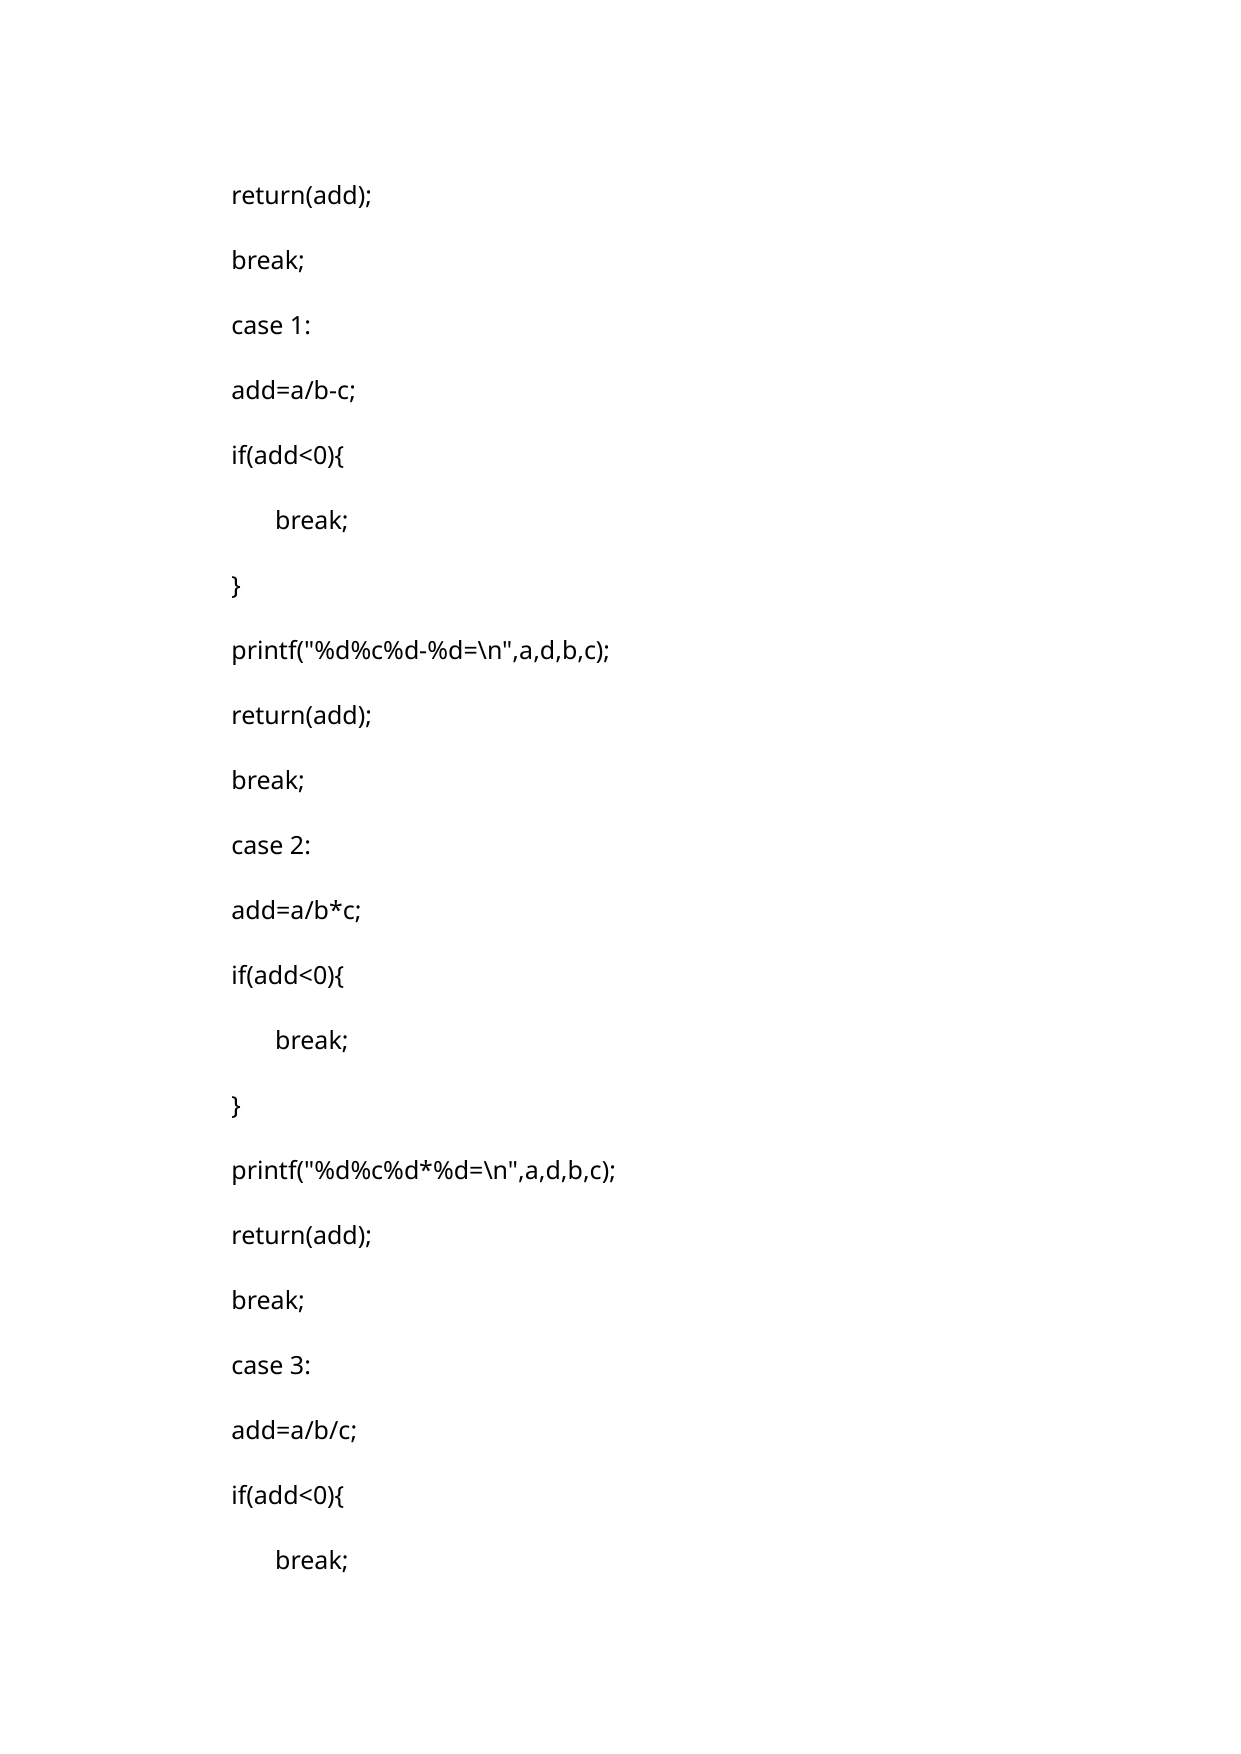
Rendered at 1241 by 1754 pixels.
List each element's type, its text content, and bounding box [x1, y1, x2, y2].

text return(add); [187, 162, 1053, 227]
text add=a/b-c; [187, 357, 1053, 422]
text break; [187, 747, 1053, 812]
text add=a/b/c; [187, 1397, 1053, 1462]
text add=a/b*c; [187, 877, 1053, 942]
text case 2: [187, 812, 1053, 877]
text printf("%d%c%d-%d=\n",a,d,b,c); [187, 617, 1053, 682]
text if(add<0){ [187, 422, 1053, 487]
text return(add); [187, 682, 1053, 747]
text break; [187, 487, 1053, 552]
text break; [187, 1267, 1053, 1332]
text if(add<0){ [187, 1462, 1053, 1527]
text printf("%d%c%d*%d=\n",a,d,b,c); [187, 1137, 1053, 1202]
text } [187, 1072, 1053, 1137]
text return(add); [187, 1202, 1053, 1267]
text break; [187, 1527, 1053, 1592]
text case 3: [187, 1332, 1053, 1397]
text break; [187, 227, 1053, 292]
text } [187, 552, 1053, 617]
text if(add<0){ [187, 942, 1053, 1007]
text case 1: [187, 292, 1053, 357]
text break; [187, 1007, 1053, 1072]
